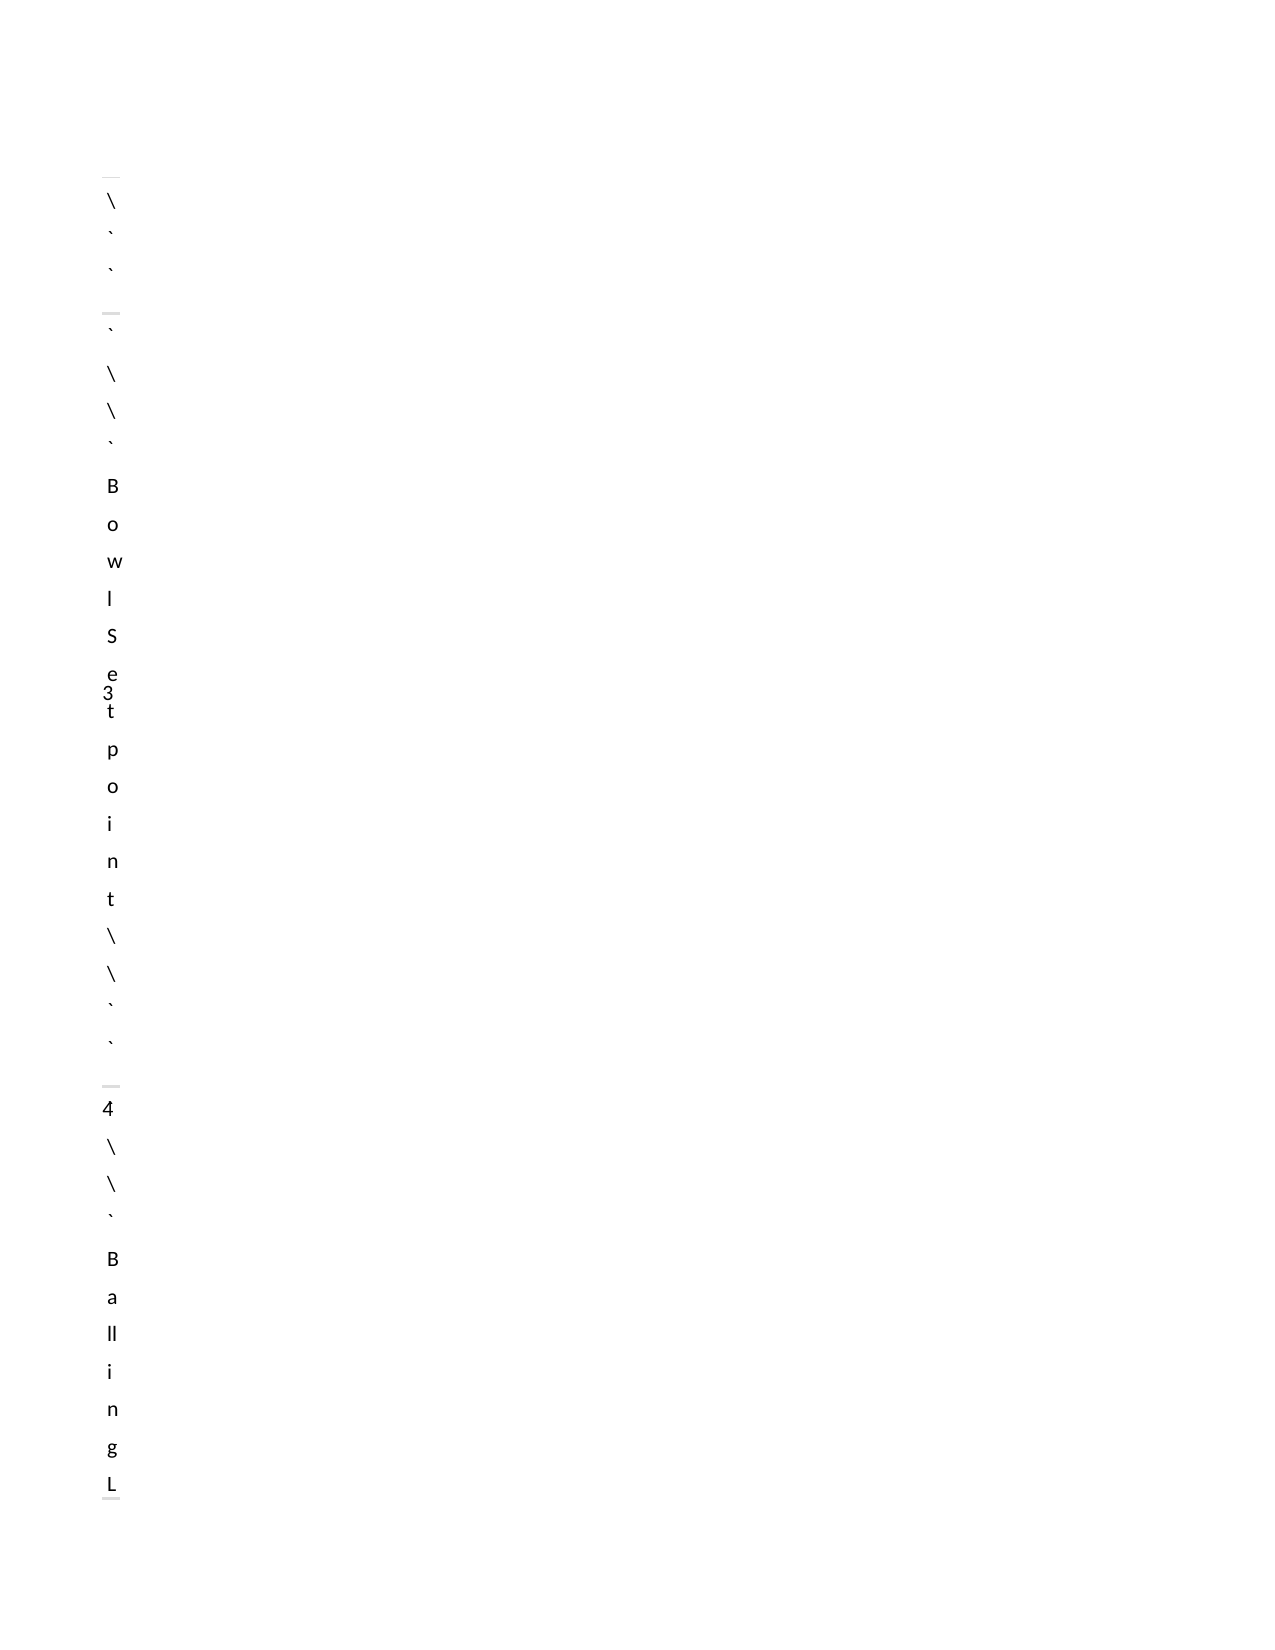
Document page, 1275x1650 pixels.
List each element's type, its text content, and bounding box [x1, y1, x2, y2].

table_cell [107, 178, 119, 312]
